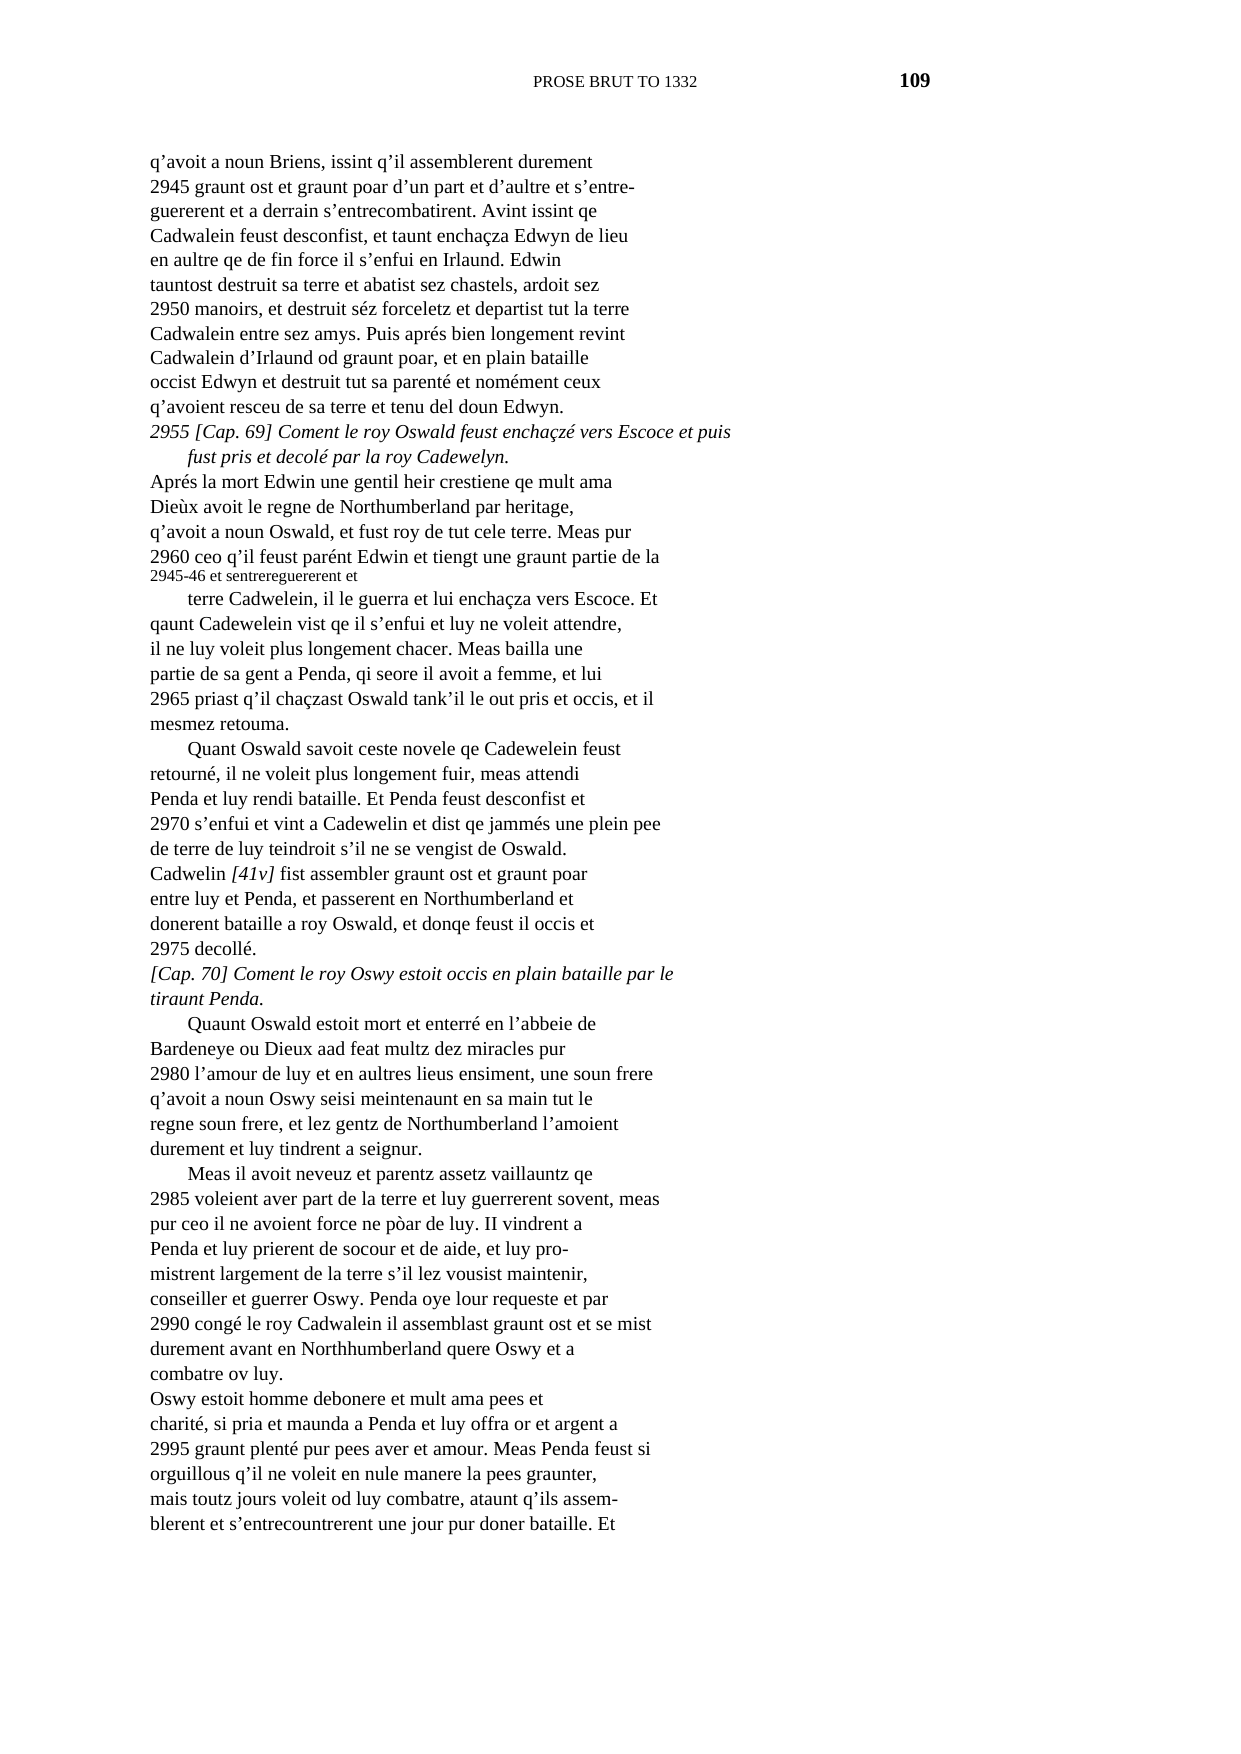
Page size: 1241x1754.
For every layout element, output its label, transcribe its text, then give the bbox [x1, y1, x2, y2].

text Quant Oswald savoit ceste novele qe Cadewelein feust retourné, il ne voleit plus longement fuir, meas attendi Penda et luy rendi bataille. Et Penda feust desconfist et 2970 s’enfui et vint a Cadewelin et dist qe jammés une plein pee de terre de luy teindroit s’il ne se vengist de Oswald. Cadwelin [41v] fist assembler graunt ost et graunt poar entre luy et Penda, et passerent en Northumberland et donerent bataille a roy Oswald, et donqe feust il occis et 2975 decollé. [150, 735, 1090, 960]
text 2945-46 et sentrereguererent et [150, 568, 1090, 585]
text Quaunt Oswald estoit mort et enterré en l’abbeie de Bardeneye ou Dieux aad feat multz dez miracles pur 2980 l’amour de luy et en aultres lieus ensiment, une soun frere q’avoit a noun Oswy seisi meintenaunt en sa main tut le regne soun frere, et lez gentz de Northumberland l’amoient durement et luy tindrent a seignur. [150, 1010, 1090, 1160]
text Meas il avoit neveuz et parentz assetz vaillauntz qe 2985 voleient aver part de la terre et luy guerrerent sovent, meas pur ceo il ne avoient force ne pòar de luy. II vindrent a Penda et luy prierent de socour et de aide, et luy pro- mistrent largement de la terre s’il lez vousist maintenir, conseiller et guerrer Oswy. Penda oye lour requeste et par 2990 congé le roy Cadwalein il assemblast graunt ost et se mist durement avant en Northhumberland quere Oswy et a combatre ov luy. [150, 1160, 1090, 1385]
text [150, 149, 1090, 418]
text Aprés la mort Edwin une gentil heir crestiene qe mult ama Dieùx avoit le regne de Northumberland par heritage, q’avoit a noun Oswald, et fust roy de tut cele terre. Meas pur 2960 ceo q’il feust parént Edwin et tiengt une graunt partie de la [150, 468, 1090, 568]
text [Cap. 70] Coment le roy Oswy estoit occis en plain bataille par le tiraunt Penda. [150, 960, 1090, 1010]
text 2955 [Cap. 69] Coment le roy Oswald feust enchaçzé vers Escoce et puis fust pris et decolé par la roy Cadewelyn. [150, 418, 1090, 468]
text Oswy estoit homme debonere et mult ama pees et charité, si pria et maunda a Penda et luy offra or et argent a 2995 graunt plenté pur pees aver et amour. Meas Penda feust si orguillous q’il ne voleit en nule manere la pees graunter, mais toutz jours voleit od luy combatre, ataunt q’ils assem- blerent et s’entrecountrerent une jour pur doner bataille. Et [150, 1385, 1090, 1535]
text terre Cadwelein, il le guerra et lui enchaçza vers Escoce. Et qaunt Cadewelein vist qe il s’enfui et luy ne voleit attendre, il ne luy voleit plus longement chacer. Meas bailla une partie de sa gent a Penda, qi seore il avoit a femme, et lui 2965 priast q’il chaçzast Oswald tank’il le out pris et occis, et il mesmez retouma. [150, 585, 1090, 735]
